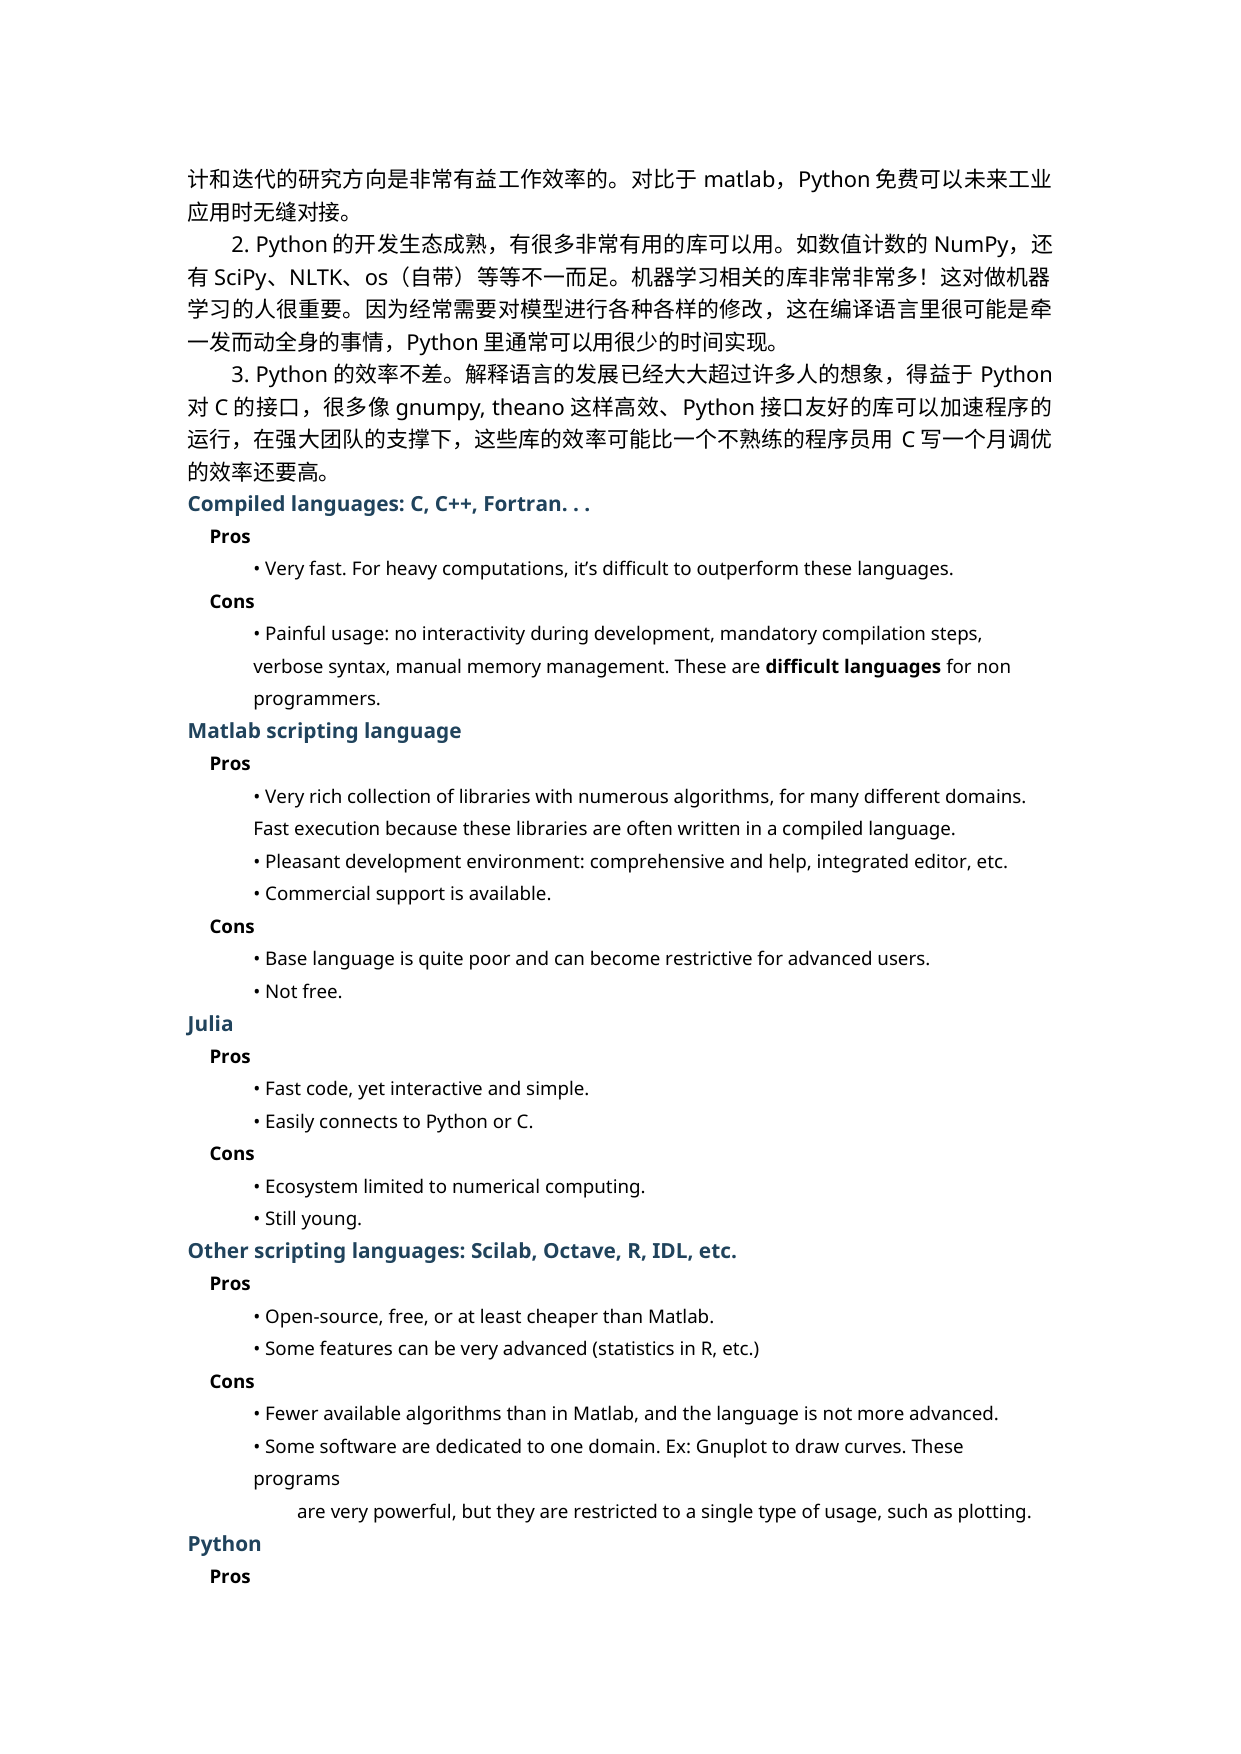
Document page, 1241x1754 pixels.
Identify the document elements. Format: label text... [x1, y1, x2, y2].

text • Painful usage: no interactivity during development, mandatory compilation steps, verbose syntax, manual memory management. These are difficult languages for non programmers. [253, 617, 1053, 714]
text Matlab scripting language [187, 714, 1053, 747]
text Pros [209, 1267, 1053, 1299]
text • Very fast. For heavy computations, it’s difficult to outperform these languages. [209, 552, 1053, 584]
text • Still young. [253, 1202, 1053, 1234]
text • Very rich collection of libraries with numerous algorithms, for many different domains. Fast execution because these libraries are often written in a compiled language. [253, 779, 1053, 844]
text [187, 162, 1053, 227]
text Cons [209, 584, 1053, 617]
text • Open-source, free, or at least cheaper than Matlab. [253, 1299, 1053, 1332]
text Cons [209, 909, 1053, 942]
text • Fast code, yet interactive and simple. [253, 1072, 1053, 1104]
text Compiled languages: C, C++, Fortran. . . [187, 487, 1053, 519]
text • Some features can be very advanced (statistics in R, etc.) [253, 1332, 1053, 1364]
text Pros [209, 1559, 1053, 1592]
text Julia [187, 1007, 1053, 1039]
text • Not free. [209, 974, 1053, 1007]
text • Ecosystem limited to numerical computing. [253, 1169, 1053, 1202]
text Python [187, 1527, 1053, 1559]
text • Fewer available algorithms than in Matlab, and the language is not more advanced. [253, 1397, 1053, 1429]
text Pros [209, 747, 1053, 779]
text Pros [209, 519, 1053, 552]
text Cons [209, 1364, 1053, 1397]
text • Base language is quite poor and can become restrictive for advanced users. [209, 942, 1053, 974]
text • Easily connects to Python or C. [253, 1104, 1053, 1137]
text • Commercial support is available. [209, 877, 1053, 909]
text are very powerful, but they are restricted to a single type of usage, such as plotting. [253, 1494, 1053, 1527]
text • Pleasant development environment: comprehensive and help, integrated editor, etc. [209, 844, 1053, 877]
text 3. Python的效率不差。解释语言的发展已经大大超过许多人的想象，得益于Python对C的接口，很多像gnumpy, theano这样高效、Python接口友好的库可以加速程序的运行，在强大团队的支撑下，这些库的效率可能比一个不熟练的程序员用C写一个月调优的效率还要高。 [187, 357, 1053, 487]
text Cons [209, 1137, 1053, 1169]
text Pros [209, 1039, 1053, 1072]
text • Some software are dedicated to one domain. Ex: Gnuplot to draw curves. These programs [253, 1429, 1053, 1494]
text 2. Python的开发生态成熟，有很多非常有用的库可以用。如数值计数的NumPy，还有SciPy、NLTK、os（自带）等等不一而足。机器学习相关的库非常非常多！这对做机器学习的人很重要。因为经常需要对模型进行各种各样的修改，这在编译语言里很可能是牵一发而动全身的事情，Python里通常可以用很少的时间实现。 [187, 227, 1053, 357]
text Other scripting languages: Scilab, Octave, R, IDL, etc. [187, 1234, 1053, 1267]
